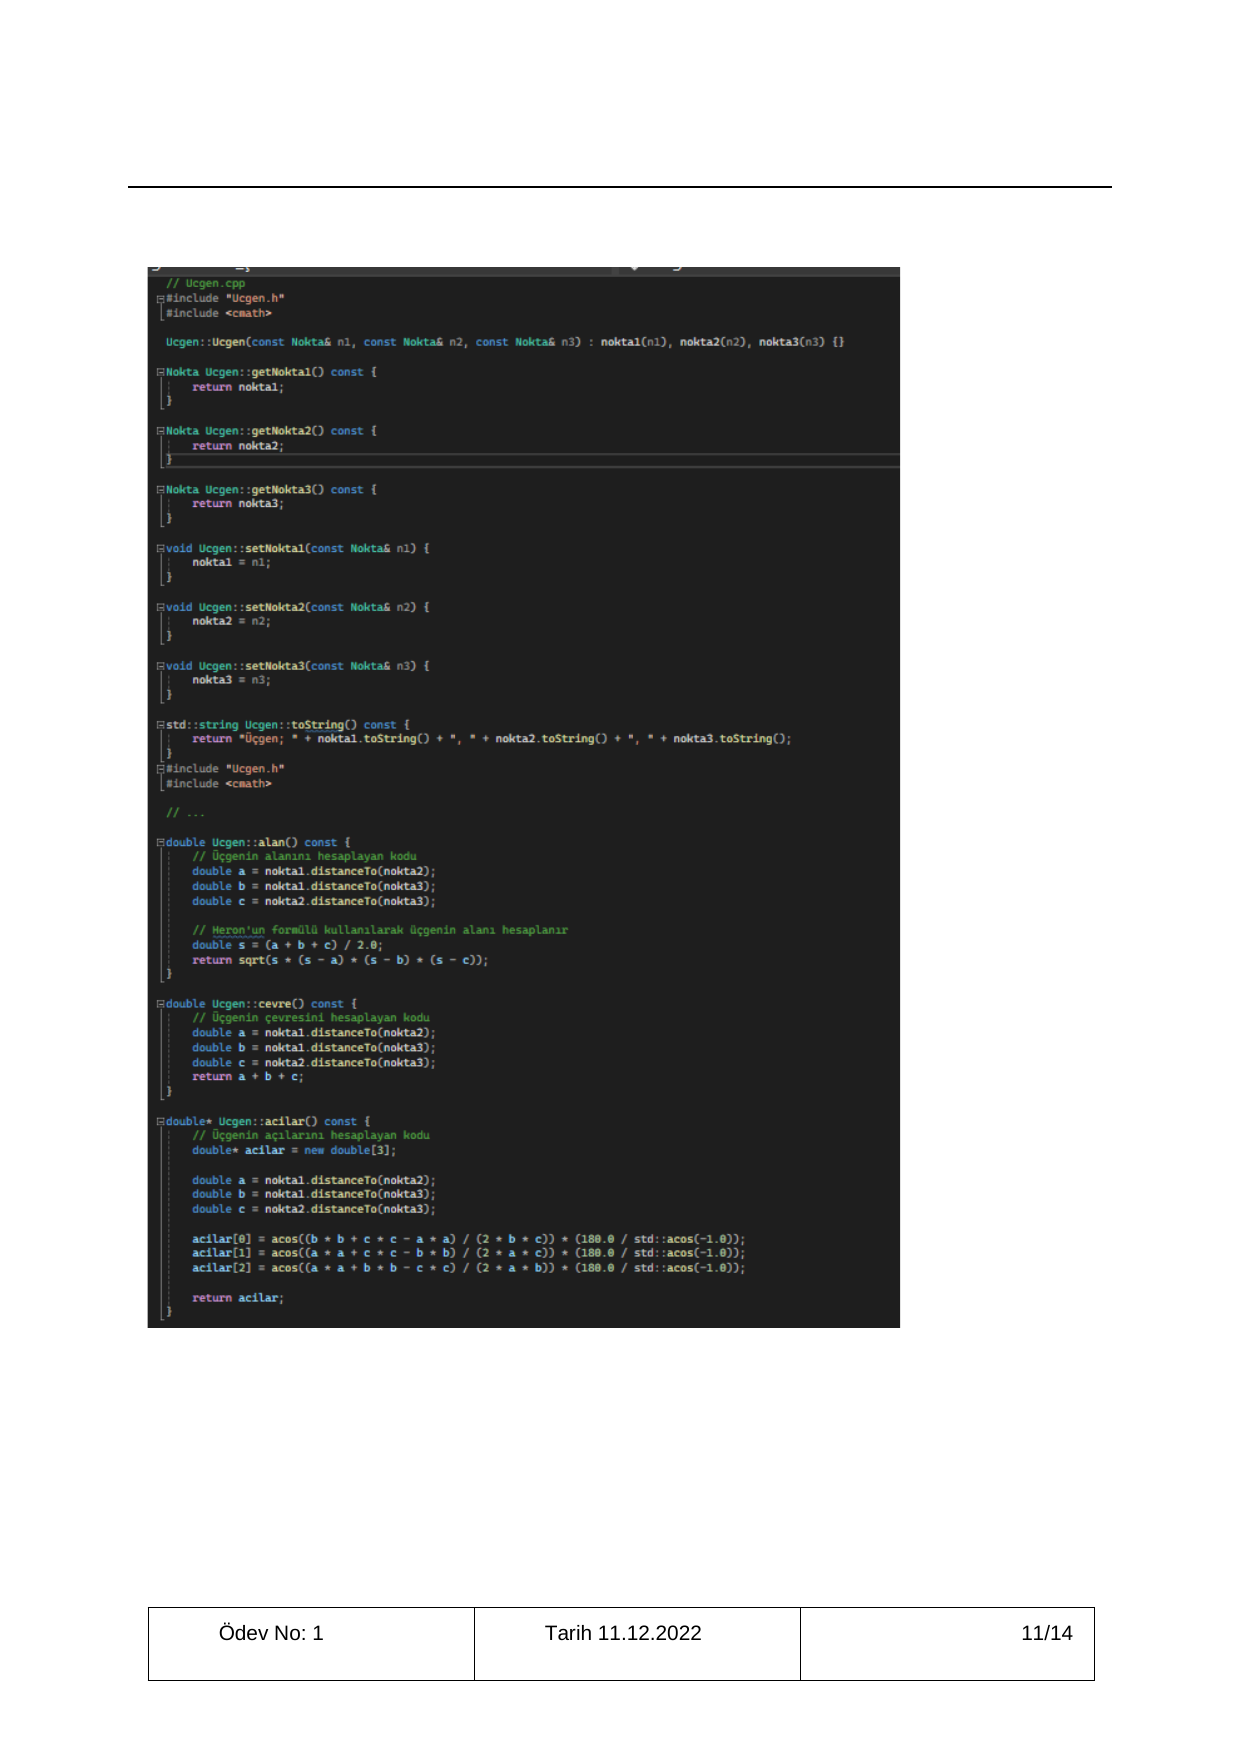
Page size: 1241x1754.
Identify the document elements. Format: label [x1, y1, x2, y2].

picture [147, 267, 901, 1328]
